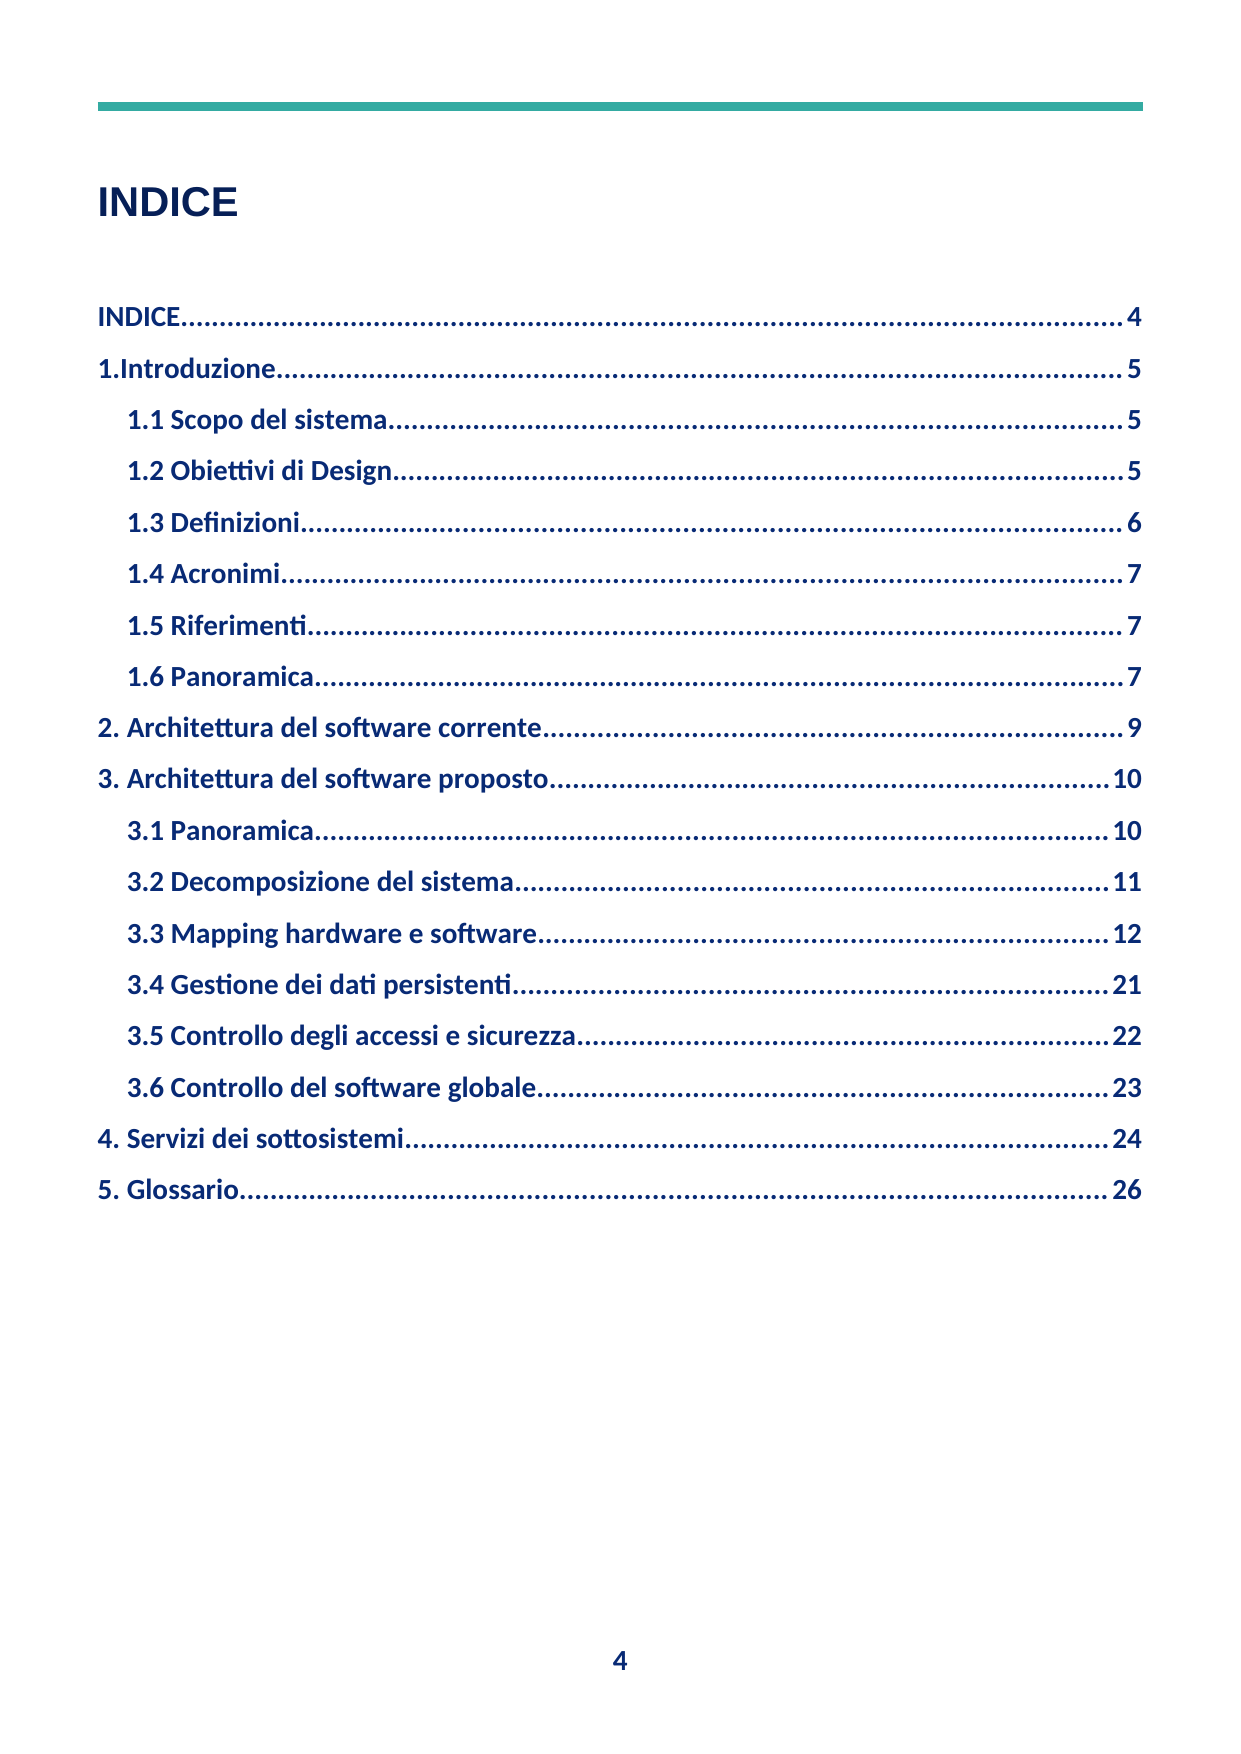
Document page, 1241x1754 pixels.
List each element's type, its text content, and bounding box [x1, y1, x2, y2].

subtitle INDICE [97, 177, 1143, 225]
